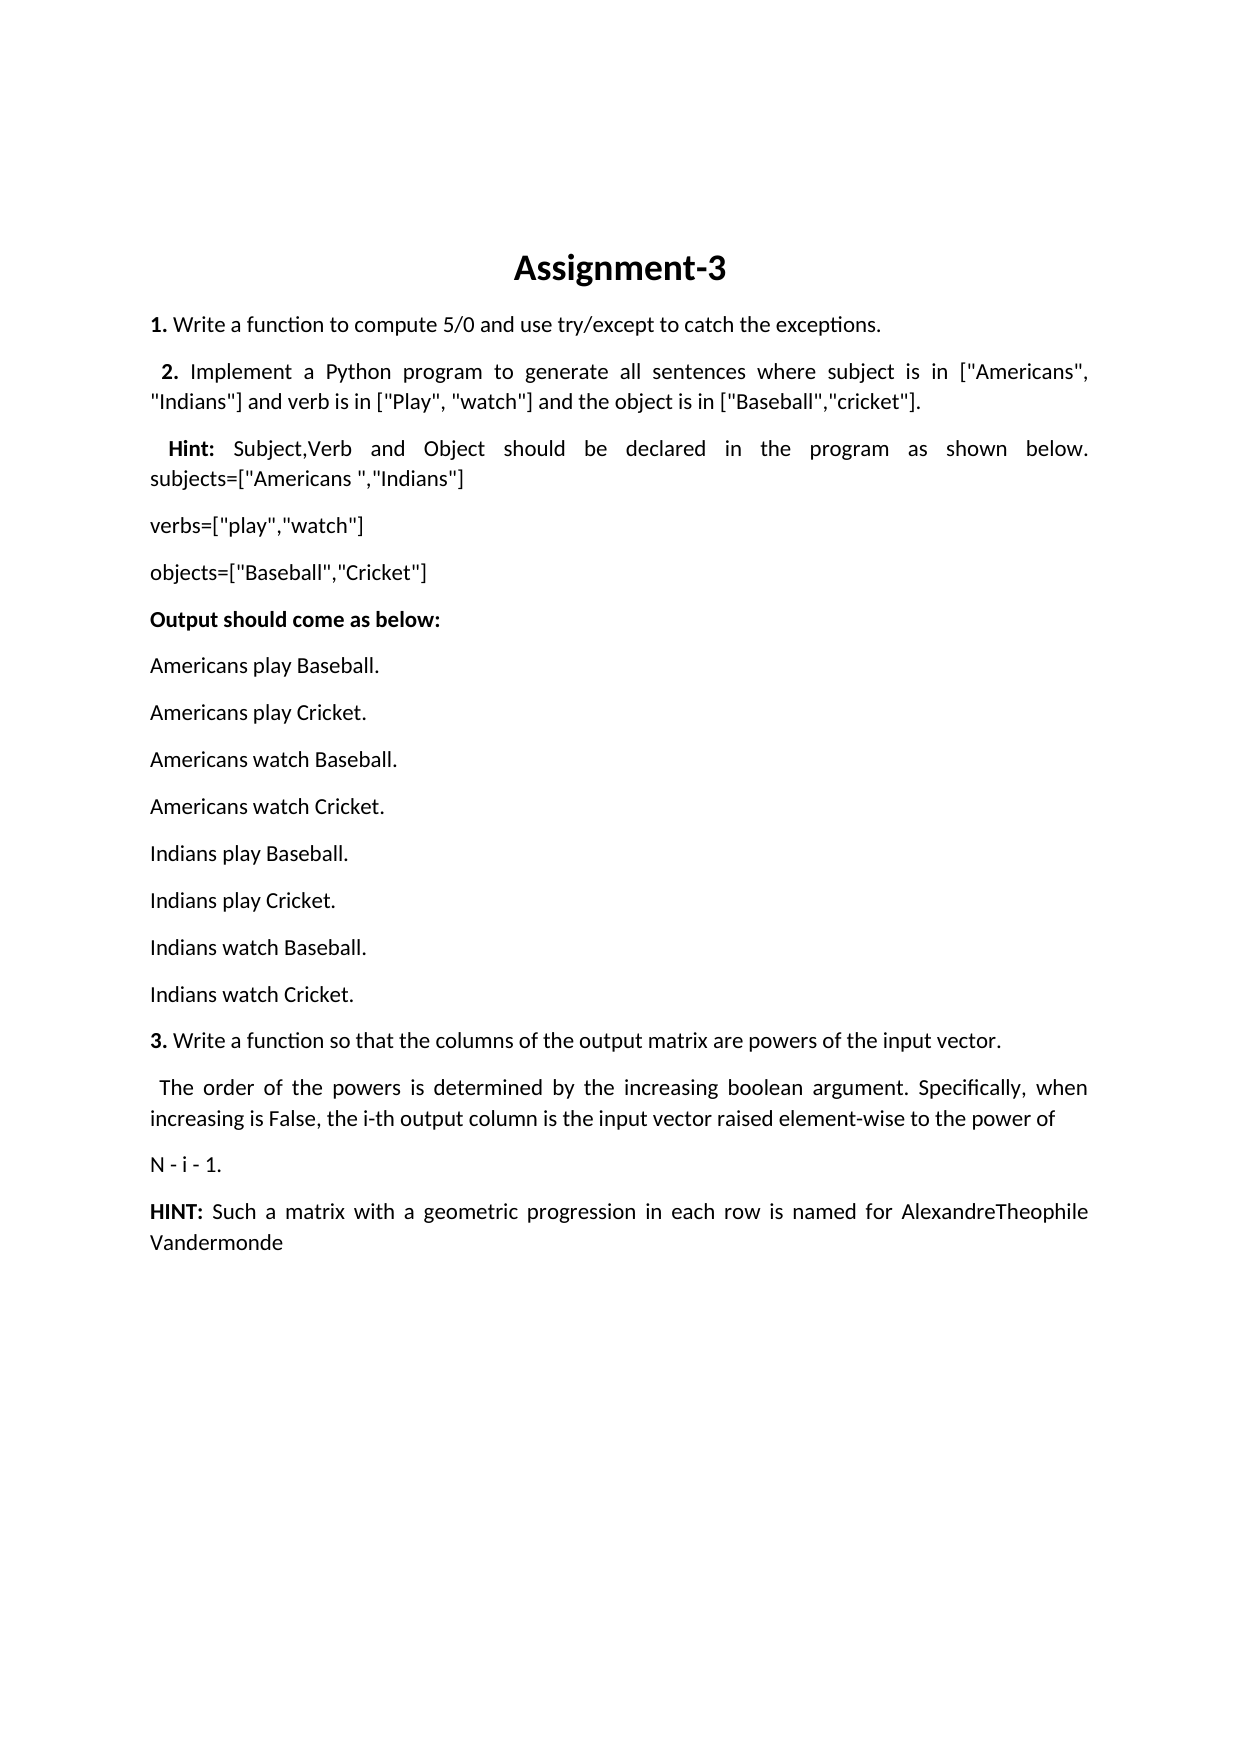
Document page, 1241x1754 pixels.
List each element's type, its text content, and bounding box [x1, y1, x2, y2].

text Indians watch Cricket. [150, 980, 1090, 1008]
text Indians play Cricket. [150, 886, 1090, 914]
text 3. Write a function so that the columns of the output matrix are powers of the input vector. [150, 1027, 1090, 1054]
text Indians play Baseball. [150, 839, 1090, 867]
text Output should come as below: [150, 605, 1090, 633]
text Americans watch Baseball. [150, 745, 1090, 773]
text Indians watch Baseball. [150, 933, 1090, 961]
text Hint: Subject,Verb and Object should be declared in the program as shown below. subjects=["Americans ","Indians"] [150, 434, 1090, 492]
text The order of the powers is determined by the increasing boolean argument. Specifically, when increasing is False, the i-th output column is the input vector raised element-wise to the power of [150, 1073, 1090, 1132]
text verbs=["play","watch"] [150, 511, 1090, 539]
text 1. Write a function to compute 5/0 and use try/except to catch the exceptions. [150, 310, 1090, 338]
text Assignment-3 [150, 244, 1090, 289]
text HINT: Such a matrix with a geometric progression in each row is named for AlexandreTheophile Vandermonde [150, 1197, 1090, 1256]
text N - i - 1. [150, 1151, 1090, 1178]
text Americans watch Cricket. [150, 792, 1090, 820]
text 2. Implement a Python program to generate all sentences where subject is in ["Americans", "Indians"] and verb is in ["Play", "watch"] and the object is in ["Baseball","cricket"]. [150, 357, 1090, 415]
text objects=["Baseball","Cricket"] [150, 558, 1090, 586]
text Americans play Cricket. [150, 698, 1090, 726]
text Americans play Baseball. [150, 652, 1090, 679]
